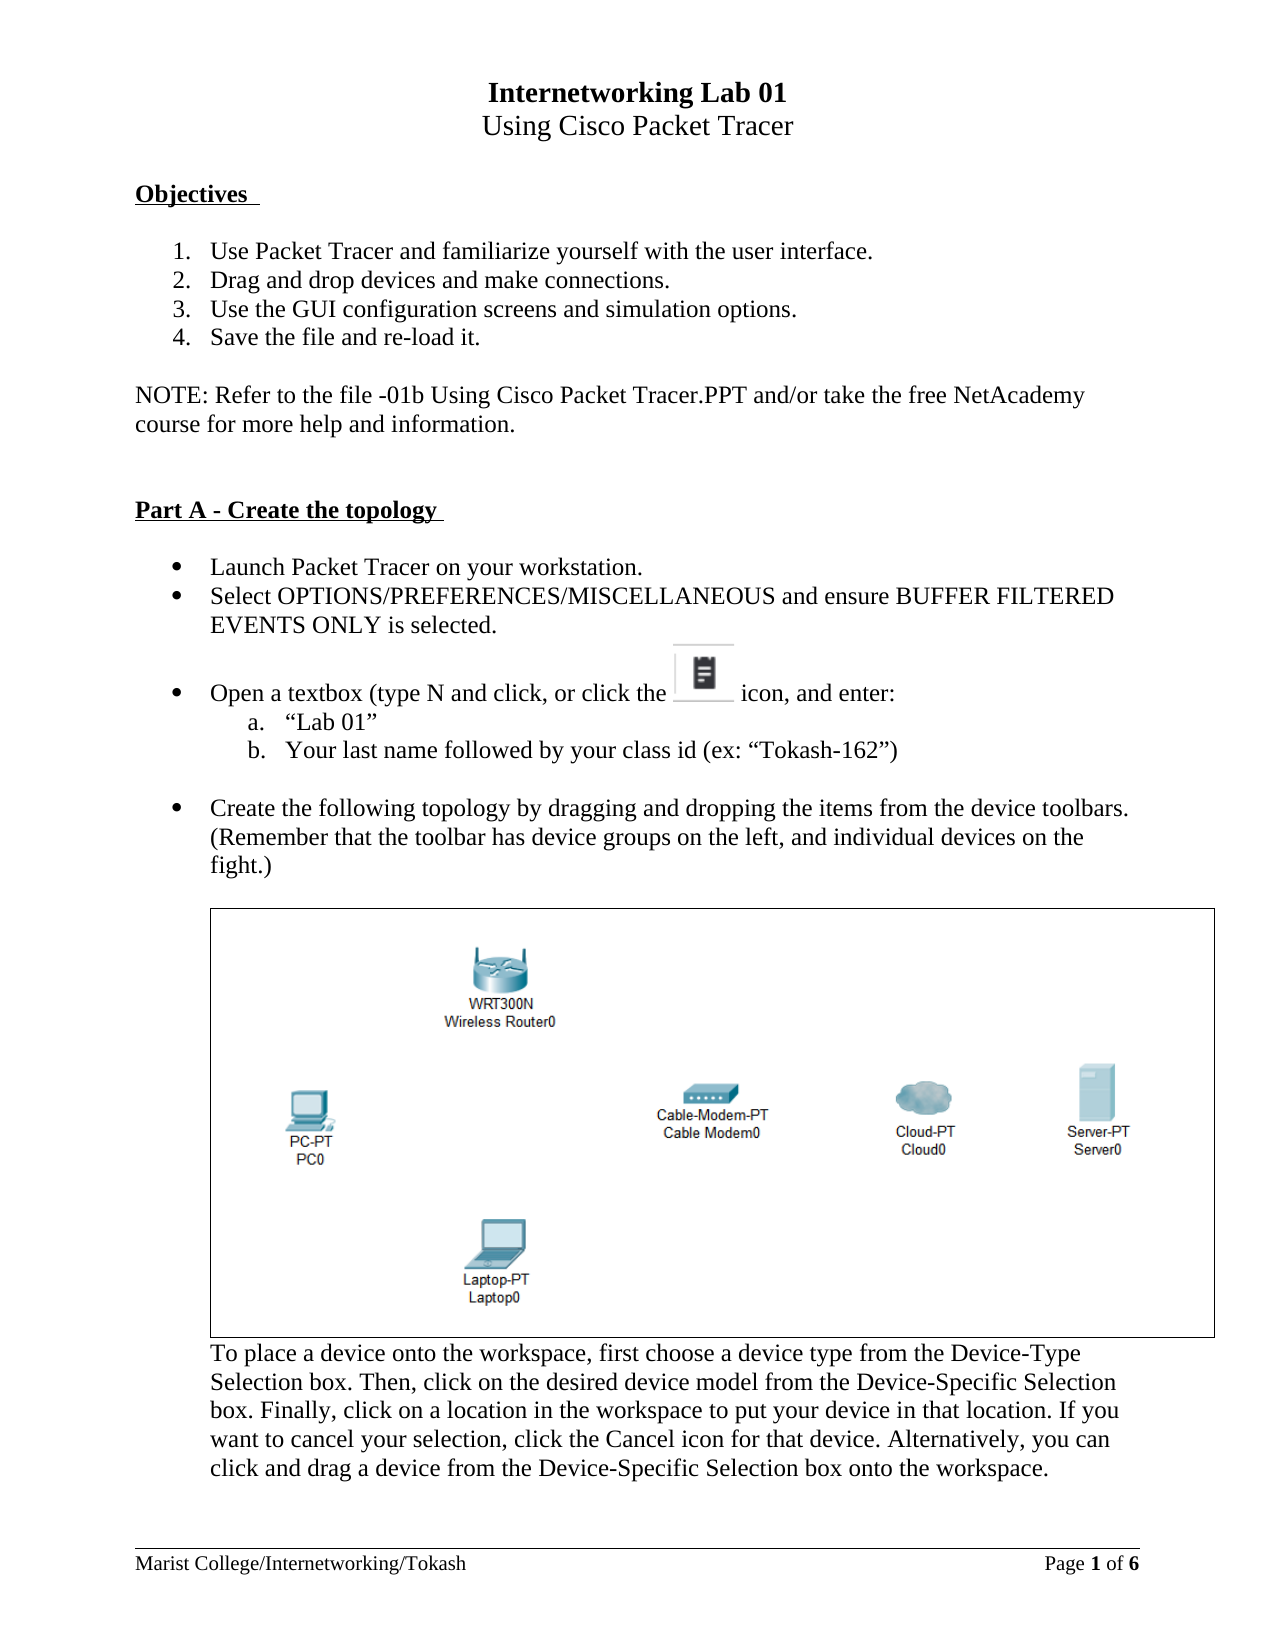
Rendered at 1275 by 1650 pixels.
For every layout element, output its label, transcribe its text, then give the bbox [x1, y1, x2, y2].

list Drag and drop devices and make connections. [172, 265, 1140, 294]
list Select OPTIONS/PREFERENCES/MISCELLANEOUS and ensure BUFFER FILTERED EVENTS ONLY is selected. [172, 581, 1140, 639]
picture [211, 909, 1214, 1337]
text Objectives [135, 179, 1140, 207]
list Open a textbox (type N and click, or click the icon, and enter: [172, 639, 1140, 707]
list Use the GUI configuration screens and simulation options. [172, 294, 1140, 322]
text NOTE: Refer to the file -01b Using Cisco Packet Tracer.PPT and/or take the free NetAcademy course for more help and information. [135, 380, 1140, 437]
list Save the file and re-load it. [172, 322, 1140, 351]
picture [673, 638, 735, 702]
list Use Packet Tracer and familiarize yourself with the user interface. [172, 236, 1140, 265]
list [172, 793, 1140, 1482]
list Your last name followed by your class id (ex: “Tokash-162”) [247, 735, 1140, 764]
list Launch Packet Tracer on your workstation. [172, 552, 1140, 581]
text Part A - Create the topology [135, 495, 1140, 524]
list “Lab 01” [247, 707, 1140, 735]
